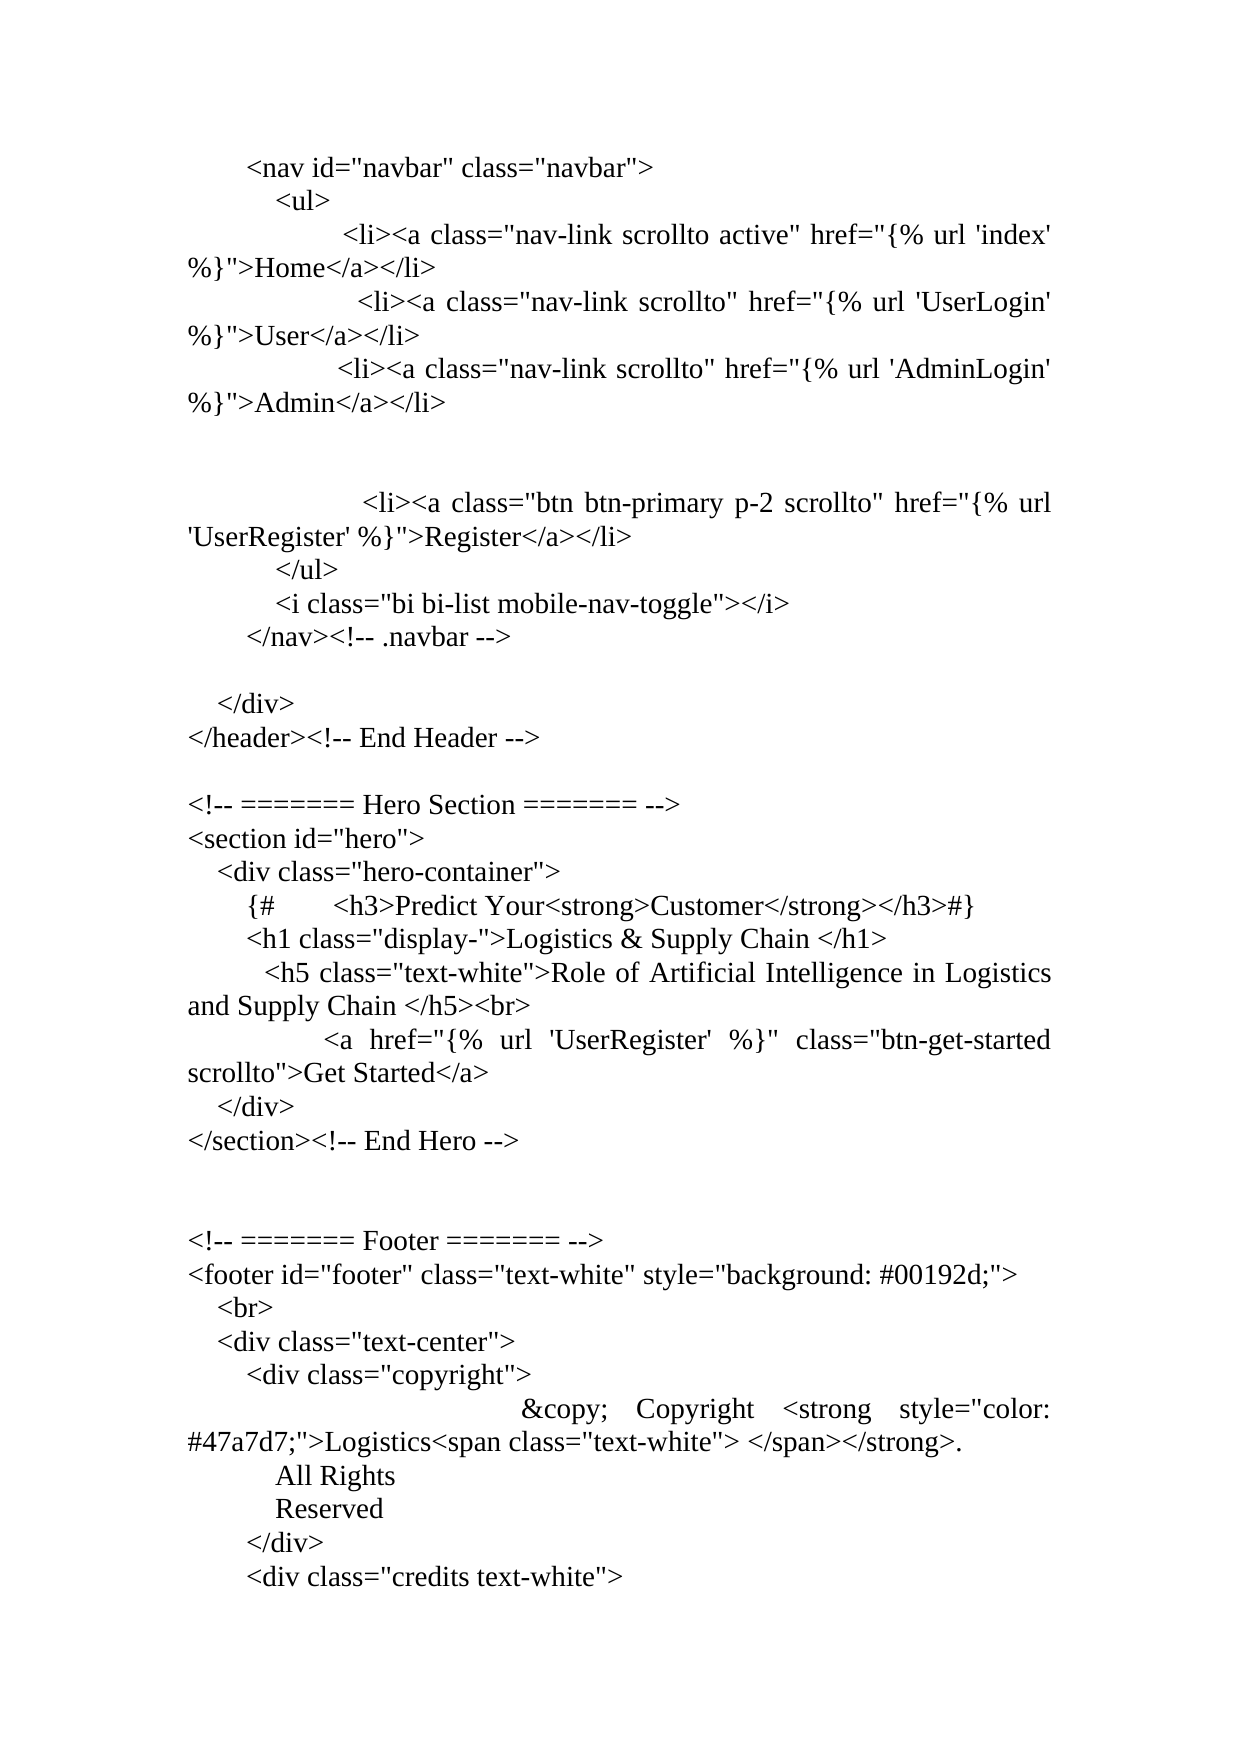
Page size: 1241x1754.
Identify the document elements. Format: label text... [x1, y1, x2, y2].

text {# <h3>Predict Your<strong>Customer</strong></h3>#} [187, 888, 1053, 921]
text <li><a class="btn btn-primary p-2 scrollto" href="{% url 'UserRegister' %}">Register</a></li> [187, 485, 1053, 552]
text </section><!-- End Hero --> [187, 1123, 1053, 1156]
text </div> [187, 1525, 1053, 1559]
text <h1 class="display-">Logistics & Supply Chain </h1> [187, 921, 1053, 955]
text </nav><!-- .navbar --> [187, 619, 1053, 653]
text </header><!-- End Header --> [187, 720, 1053, 754]
text </ul> [187, 552, 1053, 586]
text <li><a class="nav-link scrollto" href="{% url 'AdminLogin' %}">Admin</a></li> [187, 351, 1053, 418]
text </div> [187, 1089, 1053, 1123]
text <!-- ======= Footer ======= --> [187, 1223, 1053, 1257]
text <div class="credits text-white"> [187, 1559, 1053, 1592]
text <!-- ======= Hero Section ======= --> [187, 787, 1053, 821]
text &copy; Copyright <strong style="color: #47a7d7;">Logistics<span class="text-white"> </span></strong>. [187, 1391, 1053, 1458]
text <div class="copyright"> [187, 1357, 1053, 1391]
text <section id="hero"> [187, 821, 1053, 854]
text <br> [187, 1290, 1053, 1324]
text <nav id="navbar" class="navbar"> [187, 150, 1053, 183]
text All Rights [187, 1458, 1053, 1492]
text <i class="bi bi-list mobile-nav-toggle"></i> [187, 586, 1053, 619]
text <li><a class="nav-link scrollto active" href="{% url 'index' %}">Home</a></li> [187, 217, 1053, 284]
text <li><a class="nav-link scrollto" href="{% url 'UserLogin' %}">User</a></li> [187, 284, 1053, 351]
text </div> [187, 687, 1053, 720]
text Reserved [187, 1492, 1053, 1525]
text <ul> [187, 183, 1053, 217]
text <div class="hero-container"> [187, 854, 1053, 888]
text <div class="text-center"> [187, 1324, 1053, 1357]
text <footer id="footer" class="text-white" style="background: #00192d;"> [187, 1257, 1053, 1290]
text <a href="{% url 'UserRegister' %}" class="btn-get-started scrollto">Get Started</a> [187, 1022, 1053, 1089]
text <h5 class="text-white">Role of Artificial Intelligence in Logistics and Supply Chain </h5><br> [187, 955, 1053, 1022]
